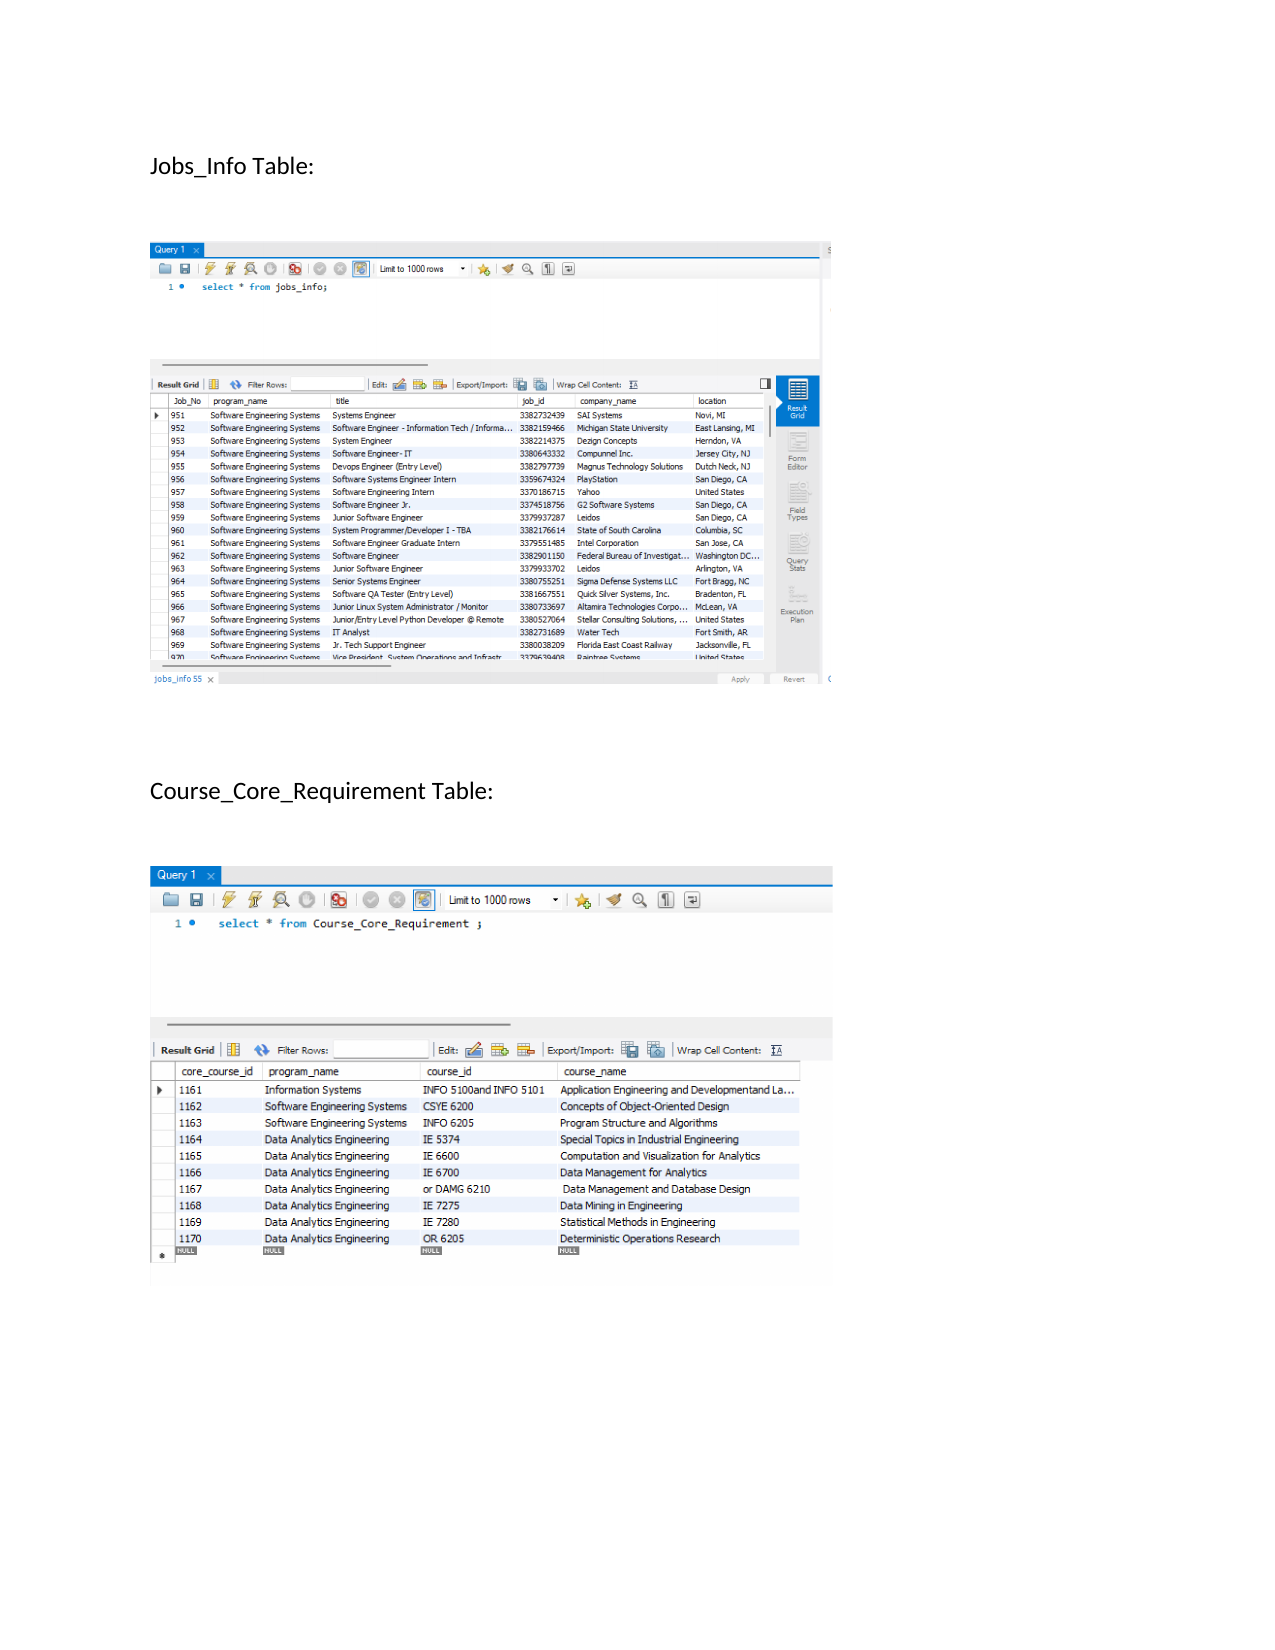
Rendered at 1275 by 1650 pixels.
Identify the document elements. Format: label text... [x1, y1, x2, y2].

text Jobs_Info Table: [150, 150, 1125, 181]
picture [150, 241, 831, 684]
picture [150, 866, 833, 1286]
text Course_Core_Requirement Table: [150, 775, 1125, 806]
